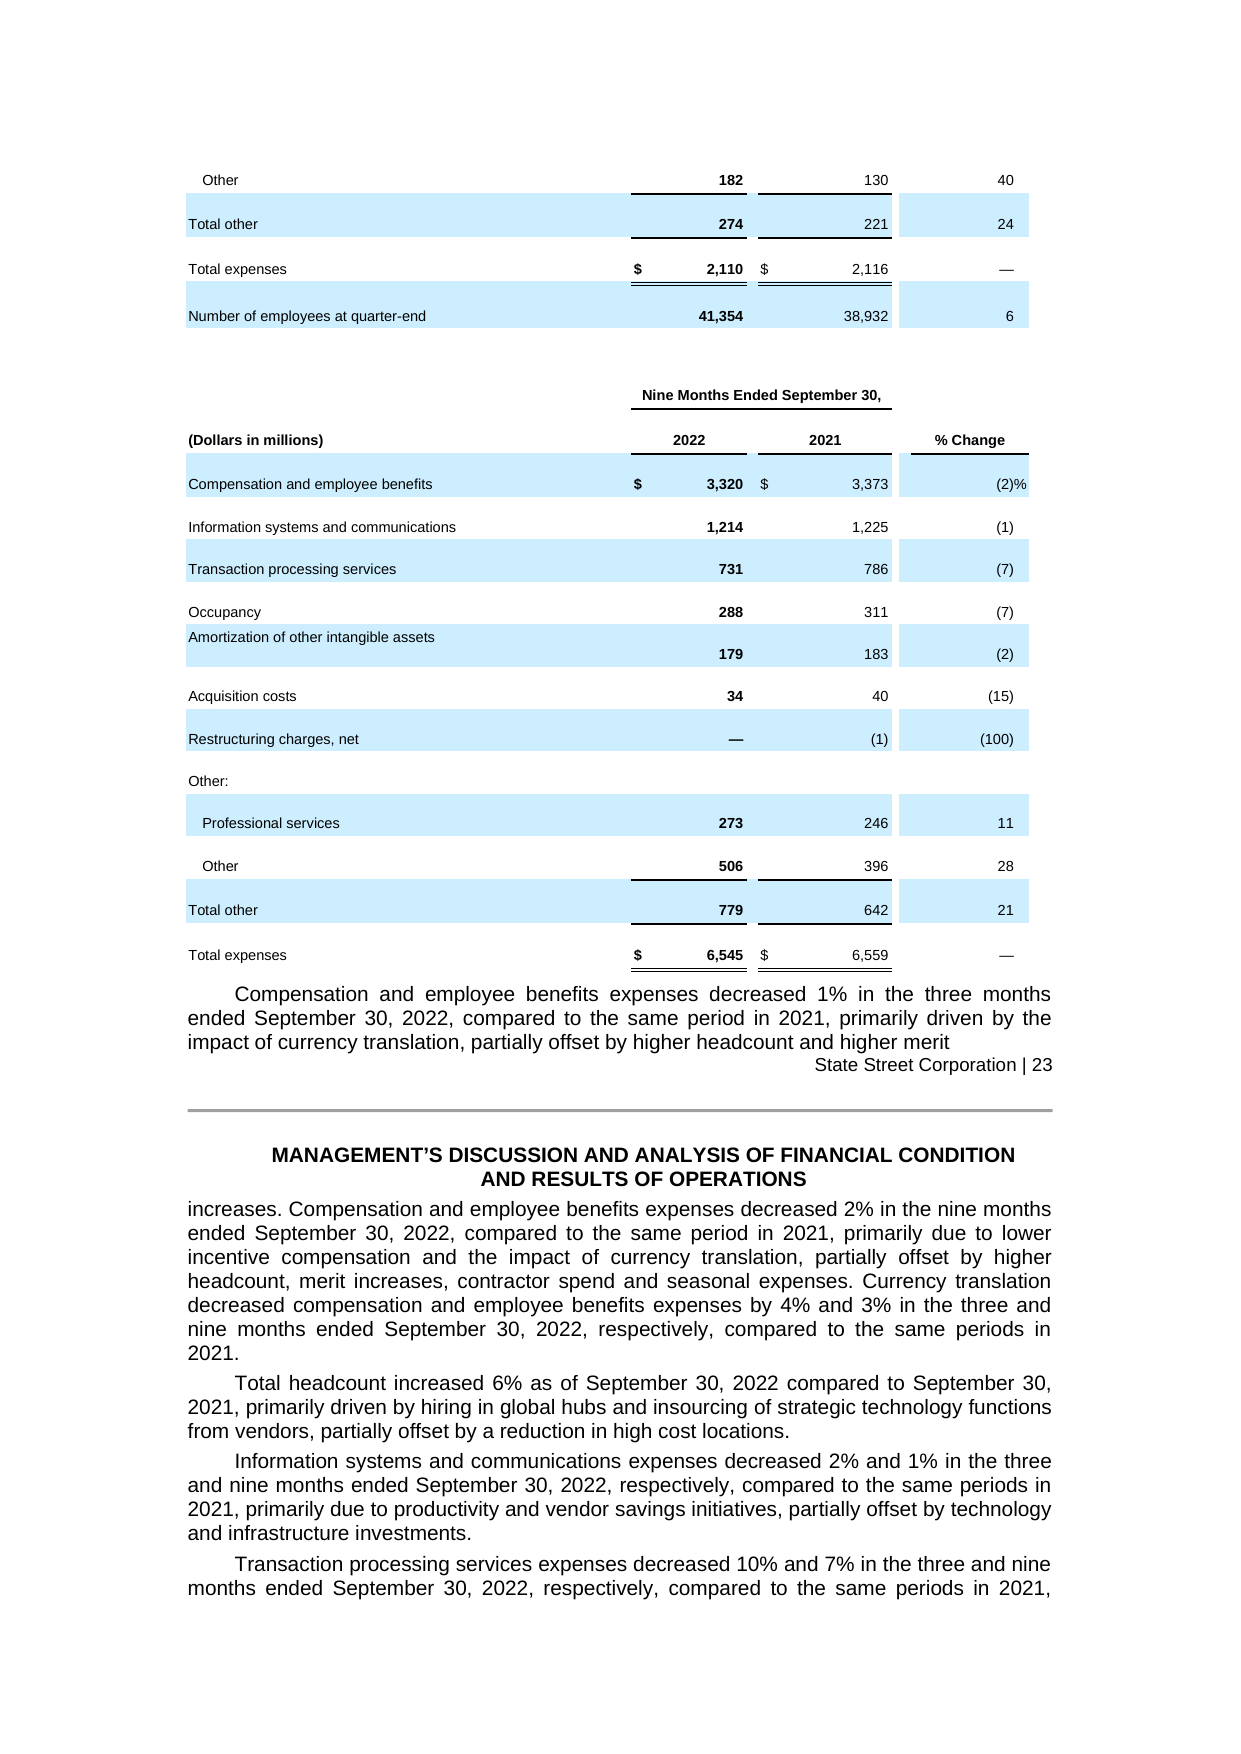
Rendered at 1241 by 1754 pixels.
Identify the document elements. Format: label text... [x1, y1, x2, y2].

text MANAGEMENT’S DISCUSSION AND ANALYSIS OF FINANCIAL CONDITION [187, 1143, 1053, 1167]
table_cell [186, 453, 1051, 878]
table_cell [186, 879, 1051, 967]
text Compensation and employee benefits expenses decreased 1% in the three months ended September 30, 2022, compared to the same period in 2021, primarily driven by the impact of currency translation, partially offset by higher headcount and higher merit [187, 982, 1053, 1053]
text AND RESULTS OF OPERATIONS [187, 1167, 1053, 1191]
text Total headcount increased 6% as of September 30, 2022 compared to September 30, 2021, primarily driven by hiring in global hubs and insourcing of strategic technology functions from vendors, partially offset by a reduction in high cost locations. [187, 1371, 1053, 1443]
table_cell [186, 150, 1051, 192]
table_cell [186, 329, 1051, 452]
text State Street Corporation | 23 [187, 1053, 1053, 1075]
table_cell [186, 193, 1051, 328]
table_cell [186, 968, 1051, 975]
text Information systems and communications expenses decreased 2% and 1% in the three and nine months ended September 30, 2022, respectively, compared to the same periods in 2021, primarily due to productivity and vendor savings initiatives, partially offset by technology and infrastructure investments. [187, 1449, 1053, 1545]
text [187, 1551, 1053, 1599]
text increases. Compensation and employee benefits expenses decreased 2% in the nine months ended September 30, 2022, compared to the same period in 2021, primarily due to lower incentive compensation and the impact of currency translation, partially offset by higher headcount, merit increases, contractor spend and seasonal expenses. Currency translation decreased compensation and employee benefits expenses by 4% and 3% in the three and nine months ended September 30, 2022, respectively, compared to the same periods in 2021. [187, 1197, 1053, 1365]
